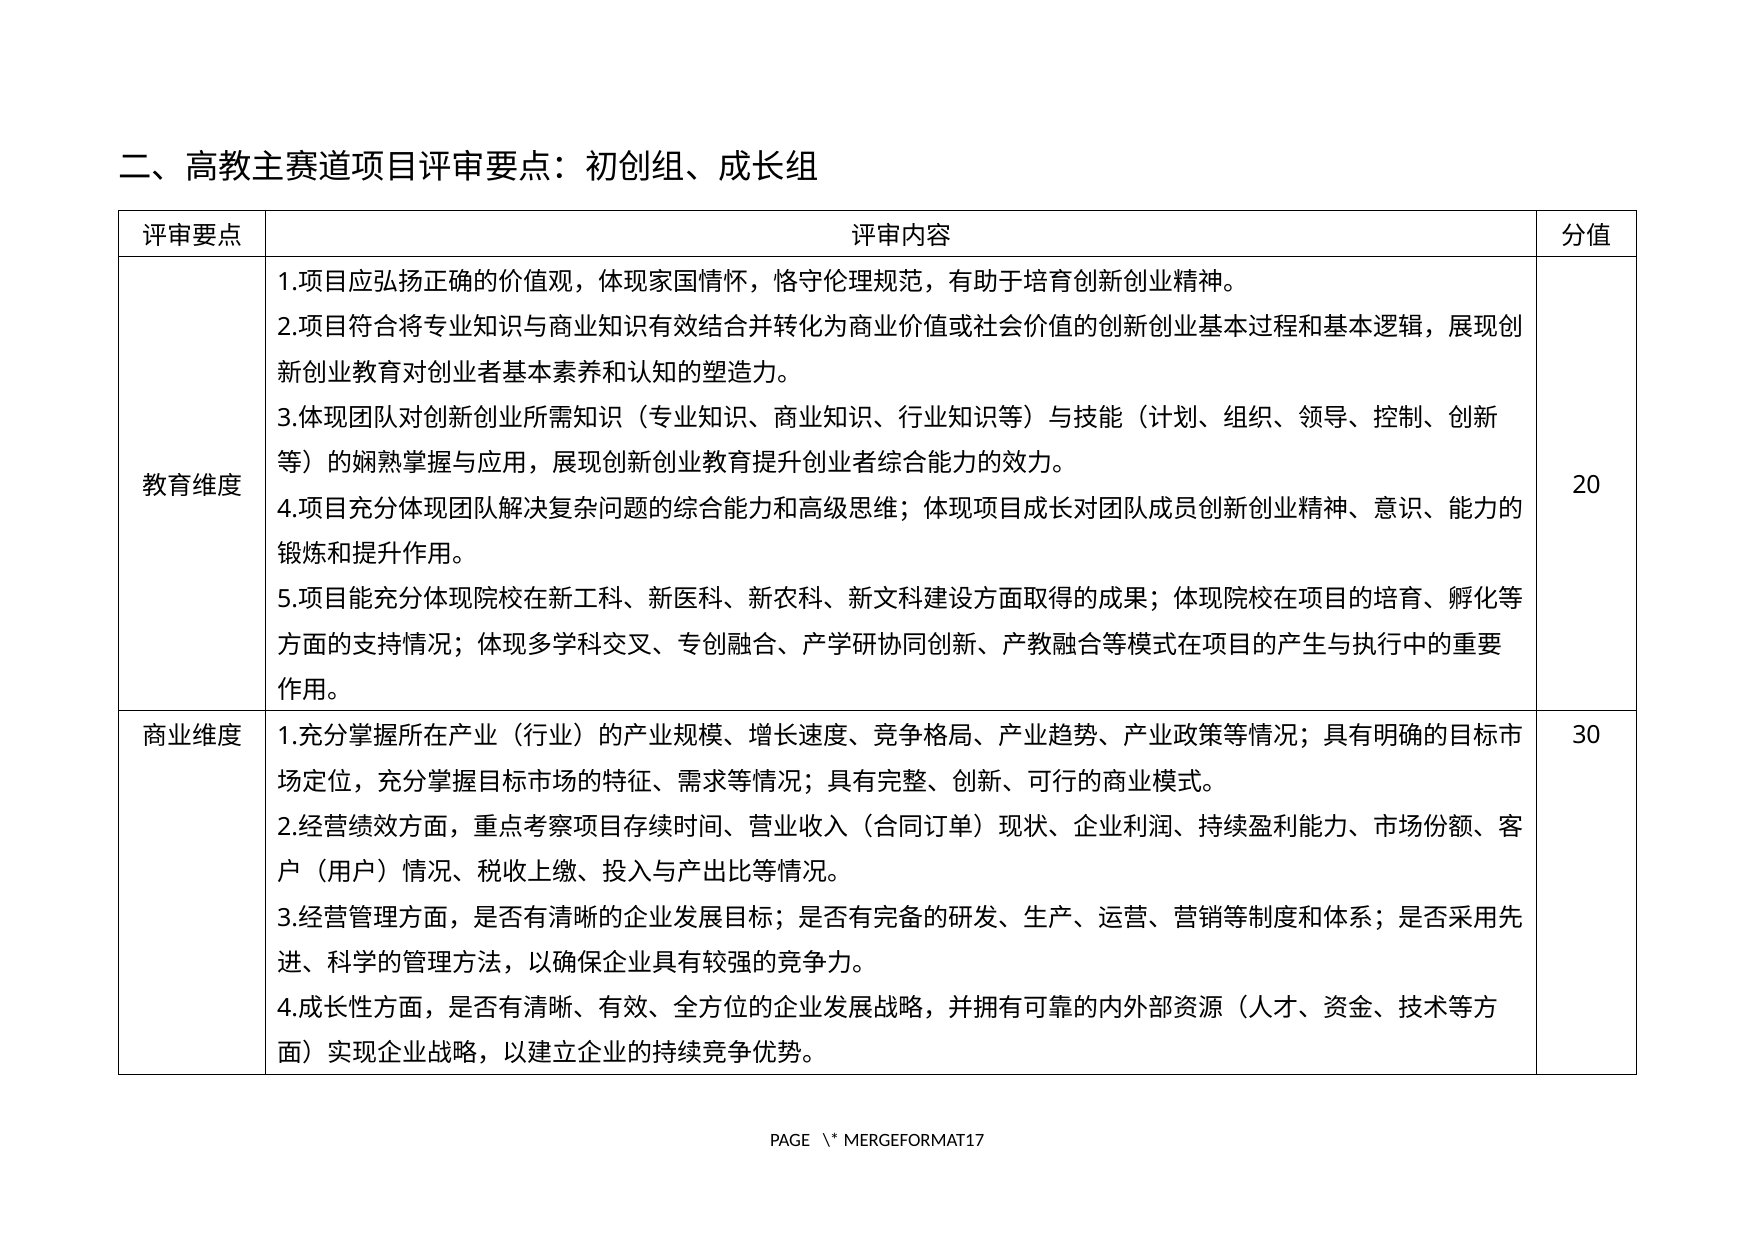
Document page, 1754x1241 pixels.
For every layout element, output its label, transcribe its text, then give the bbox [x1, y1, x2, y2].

table_cell 1.项目应弘扬正确的价值观，体现家国情怀，恪守伦理规范，有助于培育创新创业精神。 2.项目符合将专业知识与商业知识有效结合并转化为商业价值或社会价值的创新创业基本过程和基本逻辑，展现创新创业教育对创业者基本素养和认知的塑造力。 3.体现团队对创新创业所需知识（专业知识、商业知识、行业知识等）与技能（计划、组织、领导、控制、创新等）的娴熟掌握与应用，展现创新创业教育提升创业者综合能力的效力。 4.项目充分体现团队解决复杂问题的综合能力和高级思维；体现项目成长对团队成员创新创业精神、意识、能力的锻炼和提升作用。 5.项目能充分体现院校在新工科、新医科、新农科、新文科建设方面取得的成果；体现院校在项目的培育、孵化等方面的支持情况；体现多学科交叉、专创融合、产学研协同创新、产教融合等模式在项目的产生与执行中的重要作用。 [266, 257, 1536, 710]
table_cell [266, 711, 1536, 1074]
table_cell 教育维度 [119, 257, 265, 710]
table_cell 20 [1537, 257, 1636, 710]
text 二、高教主赛道项目评审要点：初创组、成长组 [118, 119, 1636, 210]
table_cell 30 [1537, 711, 1636, 1074]
table_header 分值 [1537, 211, 1636, 256]
table_header 评审要点 [119, 211, 265, 256]
table_cell 商业维度 [119, 711, 265, 1074]
table_header 评审内容 [266, 211, 1536, 256]
